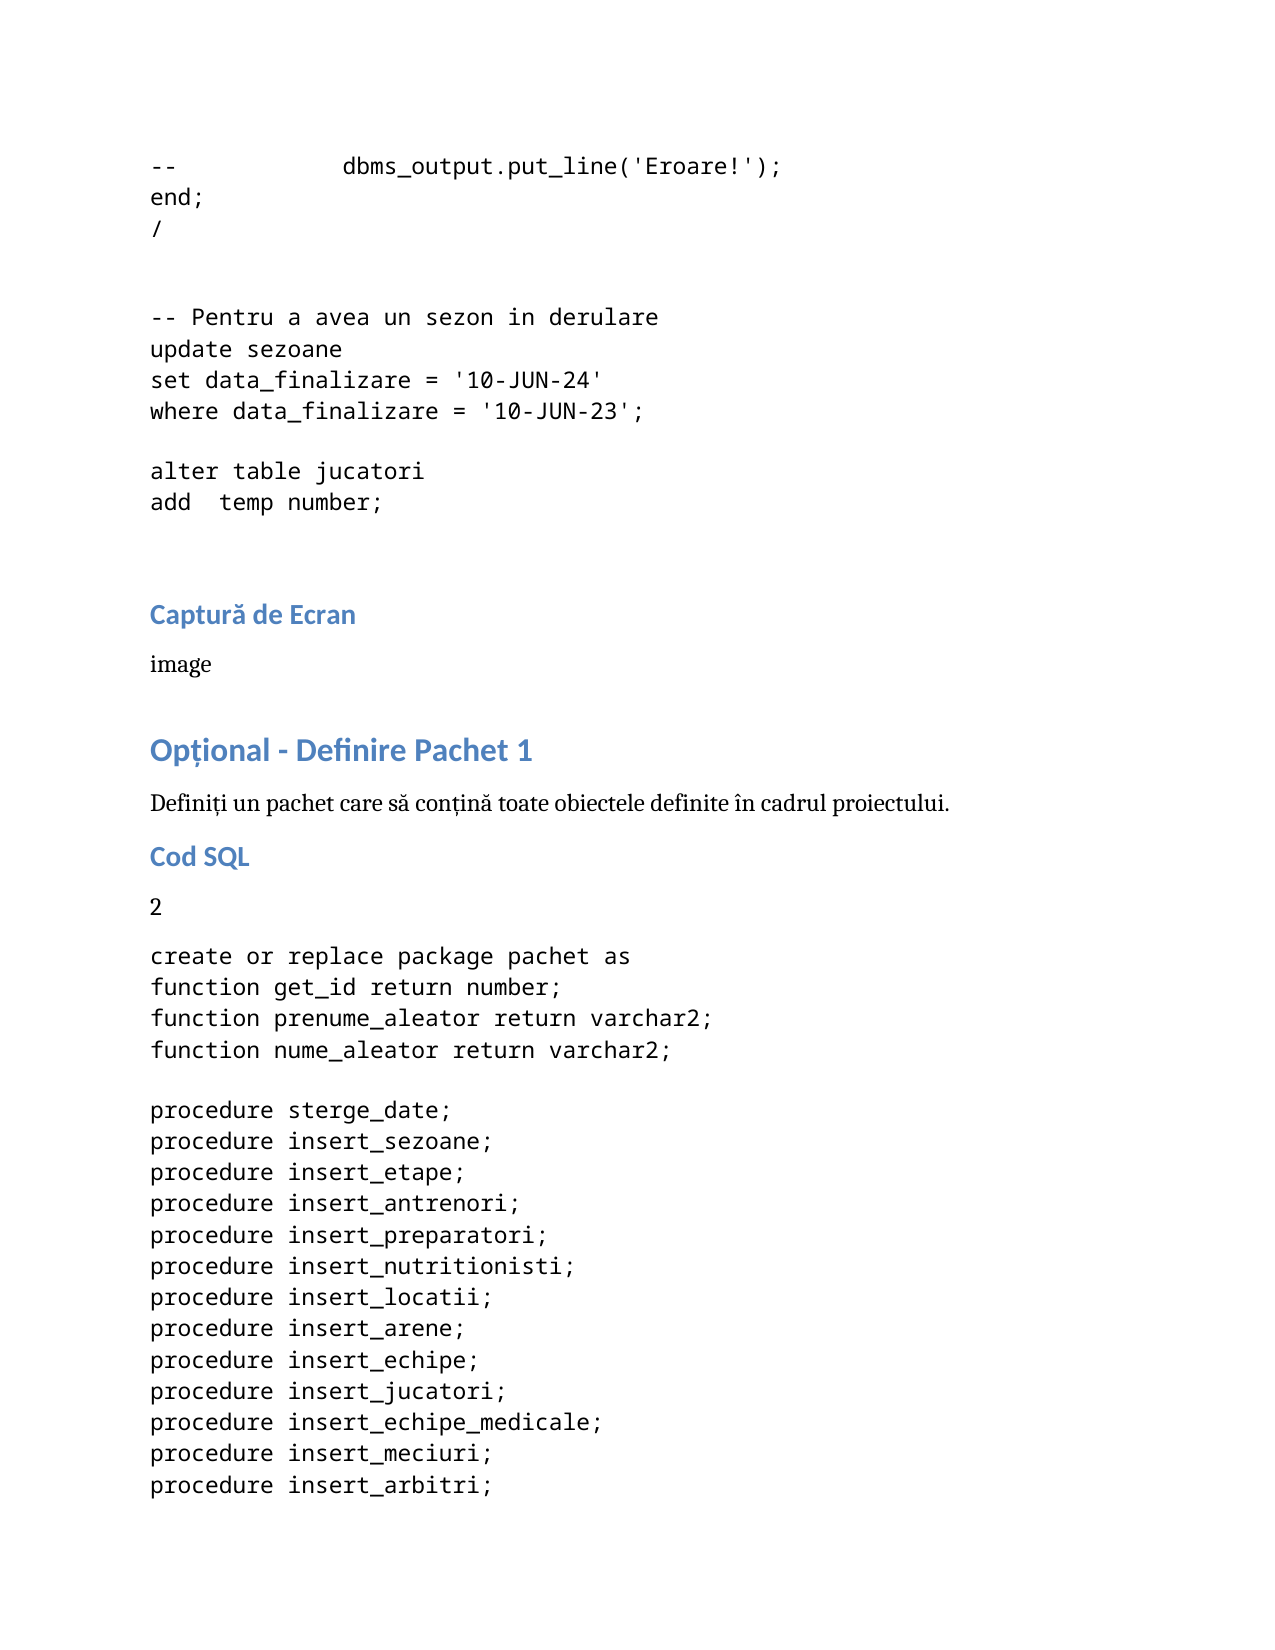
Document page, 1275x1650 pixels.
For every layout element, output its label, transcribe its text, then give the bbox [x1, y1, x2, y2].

text image [150, 650, 1125, 679]
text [150, 150, 1125, 575]
subtitle Opțional - Definire Pachet 1 [150, 729, 1125, 770]
text 2 [150, 892, 1125, 921]
text Definiți un pachet care să conțină toate obiectele definite în cadrul proiectului. [150, 788, 1125, 817]
subtitle Captură de Ecran [150, 596, 1125, 631]
subtitle Cod SQL [150, 838, 1125, 874]
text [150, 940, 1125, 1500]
